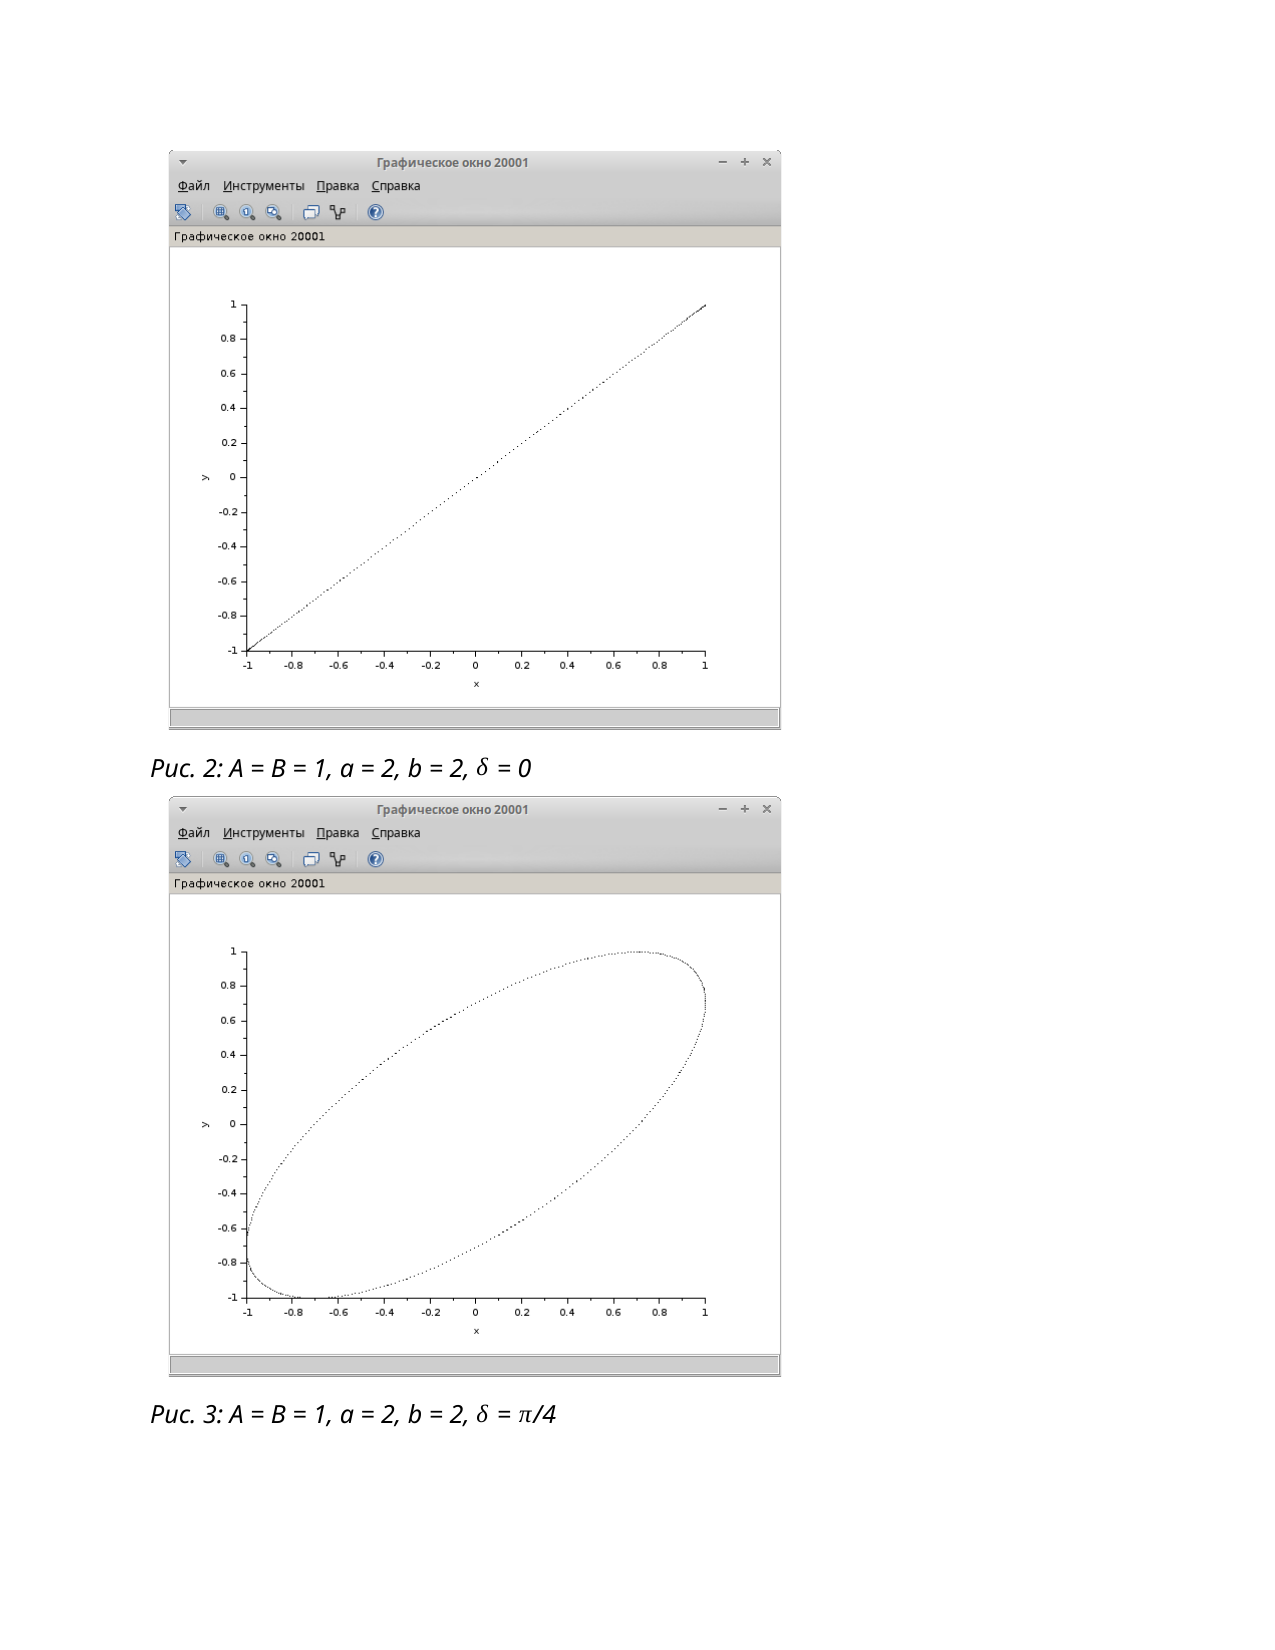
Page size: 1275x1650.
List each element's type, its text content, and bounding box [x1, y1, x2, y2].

text Рис. 3: A = B = 1, a = 2, b = 2, = /4 [150, 1397, 1125, 1431]
picture [168, 150, 782, 730]
picture [168, 796, 782, 1377]
text Рис. 2: A = B = 1, a = 2, b = 2, = 0 [150, 750, 1125, 784]
